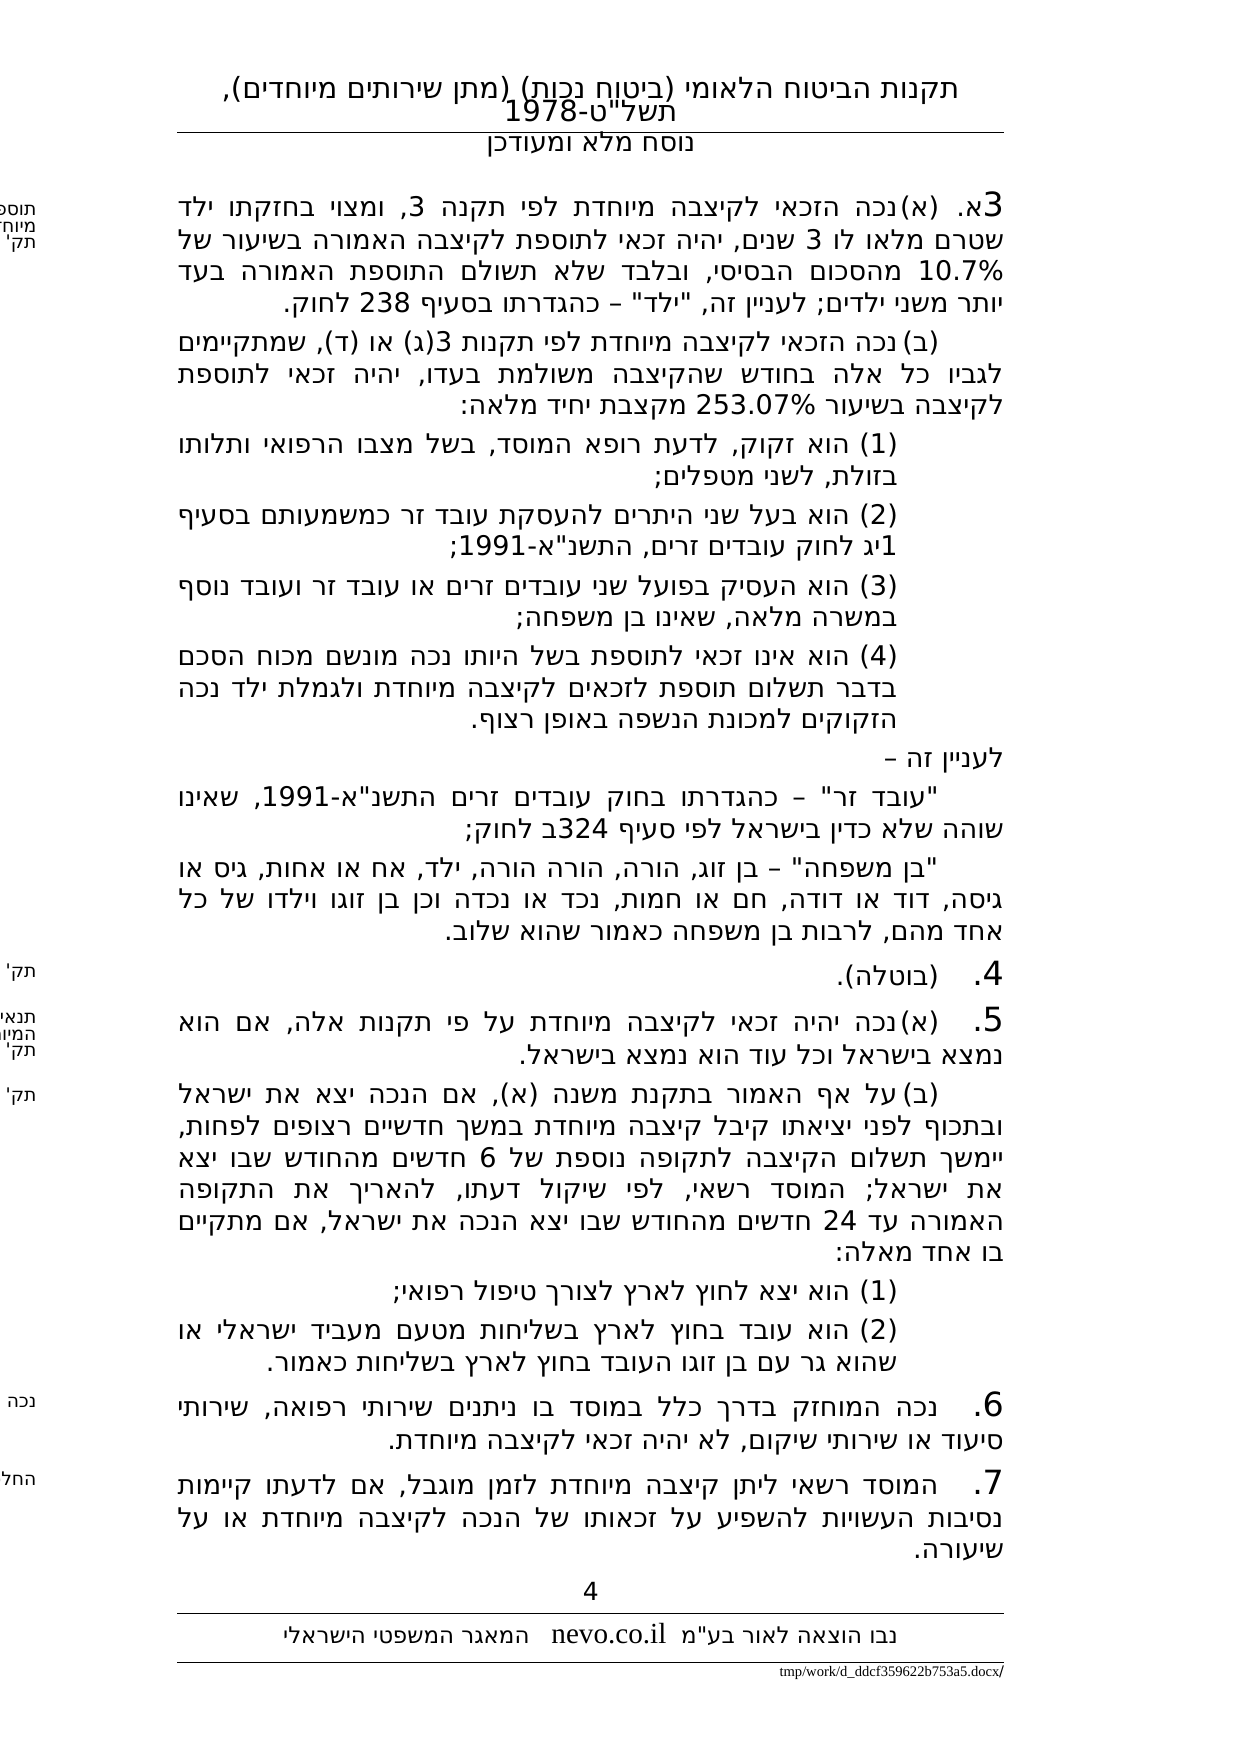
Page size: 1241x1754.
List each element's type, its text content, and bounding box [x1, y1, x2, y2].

text (4) הוא אינו זכאי לתוספת בשל היותו נכה מונשם מכוח הסכם בדבר תשלום תוספת לזכאים לקיצבה מיוחדת ולגמלת ילד נכה הזקוקים למכונת הנשפה באופן רצוף. [177, 640, 898, 735]
text (ב) נכה הזכאי לקיצבה מיוחדת לפי תקנות 3(ג) או (ד), שמתקיימים לגביו כל אלה בחודש שהקיצבה משולמת בעדו, יהיה זכאי לתוספת לקיצבה בשיעור 253.07% מקצבת יחיד מלאה: [177, 326, 1004, 421]
text (2) הוא עובד בחוץ לארץ בשליחות מטעם מעביד ישראלי או שהוא גר עם בן זוגו העובד בחוץ לארץ בשליחות כאמור. [177, 1315, 898, 1378]
text 4. (בוטלה). [177, 954, 1004, 993]
text (2) הוא בעל שני היתרים להעסקת עובד זר כמשמעותם בסעיף 1יג לחוק עובדים זרים, התשנ"א-1991; [177, 499, 898, 562]
text (3) הוא העסיק בפועל שני עובדים זרים או עובד זר ועובד נוסף במשרה מלאה, שאינו בן משפחה; [177, 570, 898, 633]
text (ב) על אף האמור בתקנת משנה (א), אם הנכה יצא את ישראל ובתכוף לפני יציאתו קיבל קיצבה מיוחדת במשך חדשיים רצופים לפחות, יימשך תשלום הקיצבה לתקופה נוספת של 6 חדשים מהחודש שבו יצא את ישראל; המוסד רשאי, לפי שיקול דעתו, להאריך את התקופה האמורה עד 24 חדשים מהחודש שבו יצא הנכה את ישראל, אם מתקיים בו אחד מאלה: [177, 1079, 1004, 1268]
text 3א. (א) נכה הזכאי לקיצבה מיוחדת לפי תקנה 3, ומצוי בחזקתו ילד שטרם מלאו לו 3 שנים, יהיה זכאי לתוספת לקיצבה האמורה בשיעור של 10.7% מהסכום הבסיסי, ובלבד שלא תשולם התוספת האמורה בעד יותר משני ילדים; לעניין זה, "ילד" – כהגדרתו בסעיף 238 לחוק. [177, 185, 1004, 319]
text "עובד זר" – כהגדרתו בחוק עובדים זרים התשנ"א-1991, שאינו שוהה שלא כדין בישראל לפי סעיף 324ב לחוק; [177, 782, 1004, 845]
text לעניין זה – [177, 743, 1004, 774]
text (1) הוא יצא לחוץ לארץ לצורך טיפול רפואי; [177, 1276, 898, 1307]
text "בן משפחה" – בן זוג, הורה, הורה הורה, ילד, אח או אחות, גיס או גיסה, דוד או דודה, חם או חמות, נכד או נכדה וכן בן זוגו וילדו של כל אחד מהם, לרבות בן משפחה כאמור שהוא שלוב. [177, 852, 1004, 947]
text 6. נכה המוחזק בדרך כלל במוסד בו ניתנים שירותי רפואה, שירותי סיעוד או שירותי שיקום, לא יהיה זכאי לקיצבה מיוחדת. [177, 1385, 1004, 1456]
text 7. המוסד רשאי ליתן קיצבה מיוחדת לזמן מוגבל, אם לדעתו קיימות נסיבות העשויות להשפיע על זכאותו של הנכה לקיצבה מיוחדת או על שיעורה. [177, 1463, 1004, 1565]
text 5. (א) נכה יהיה זכאי לקיצבה מיוחדת על פי תקנות אלה, אם הוא נמצא בישראל וכל עוד הוא נמצא בישראל. [177, 1001, 1004, 1071]
text (1) הוא זקוק, לדעת רופא המוסד, בשל מצבו הרפואי ותלותו בזולת, לשני מטפלים; [177, 428, 898, 492]
